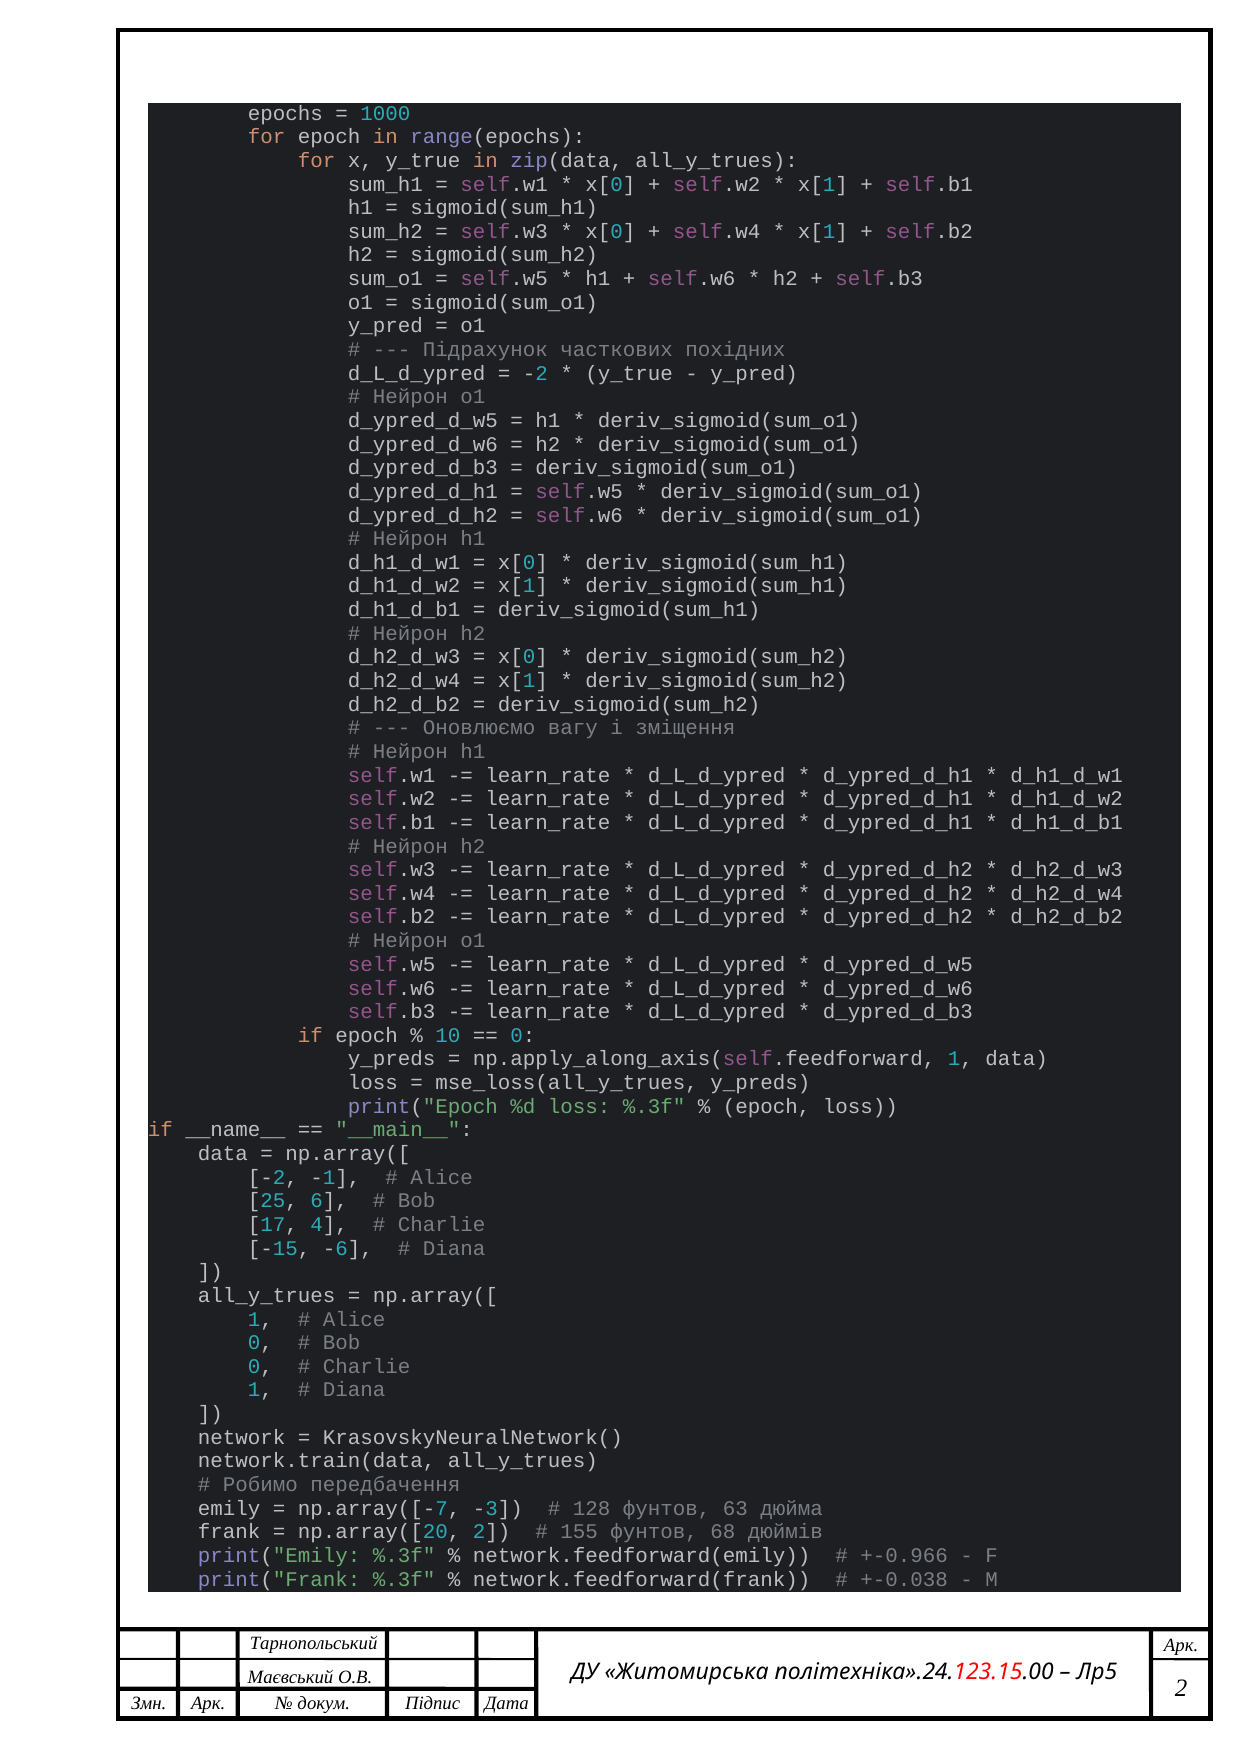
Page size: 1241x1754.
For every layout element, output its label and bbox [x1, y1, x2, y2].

text [148, 103, 1181, 1592]
